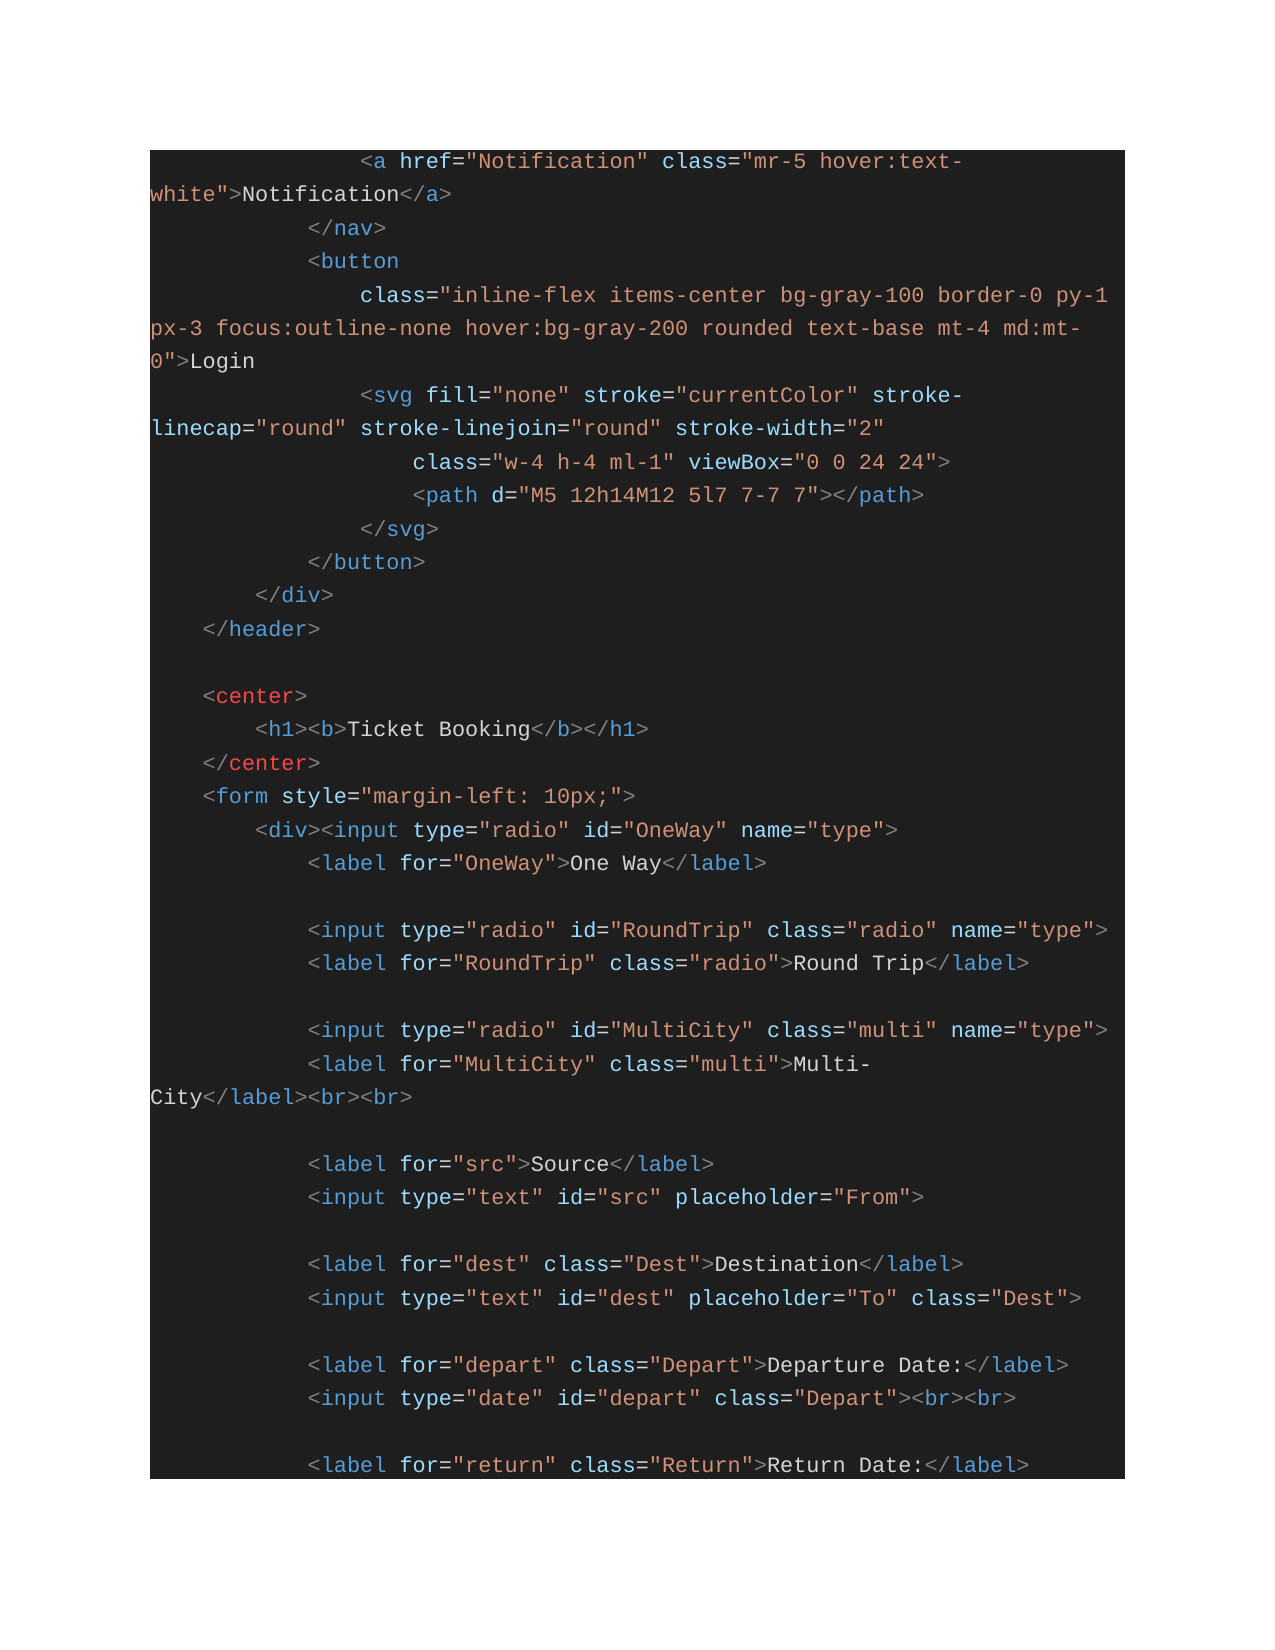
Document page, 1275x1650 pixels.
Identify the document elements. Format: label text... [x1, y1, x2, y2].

text <button [150, 250, 1125, 275]
text <label for="OneWay">One Way</label> [150, 852, 1125, 877]
text </nav> [150, 217, 1125, 242]
text <input type="text" id="src" placeholder="From"> [150, 1187, 1125, 1211]
text <input type="radio" id="MultiCity" class="multi" name="type"> [150, 1019, 1125, 1044]
text <label for="RoundTrip" class="radio">Round Trip</label> [150, 952, 1125, 977]
text <svg fill="none" stroke="currentColor" stroke-linecap="round" stroke-linejoin="round" stroke-width="2" [150, 384, 1125, 442]
text class="w-4 h-4 ml-1" viewBox="0 0 24 24"> [150, 451, 1125, 476]
text <label for="MultiCity" class="multi">Multi-City</label><br><br> [150, 1053, 1125, 1111]
text </center> [150, 752, 1125, 777]
text <label for="return" class="Return">Return Date:</label> [150, 1454, 1125, 1479]
text <path d="M5 12h14M12 5l7 7-7 7"></path> [150, 484, 1125, 509]
text </header> [150, 618, 1125, 643]
text <input type="text" id="dest" placeholder="To" class="Dest"> [150, 1287, 1125, 1312]
text <a href="Notification" class="mr-5 hover:text-white">Notification</a> [150, 150, 1125, 208]
text <form style="margin-left: 10px;"> [150, 785, 1125, 810]
text <input type="radio" id="RoundTrip" class="radio" name="type"> [150, 919, 1125, 944]
text class="inline-flex items-center bg-gray-100 border-0 py-1 px-3 focus:outline-none hover:bg-gray-200 rounded text-base mt-4 md:mt-0">Login [150, 284, 1125, 375]
text <label for="src">Source</label> [150, 1153, 1125, 1178]
text </svg> [150, 518, 1125, 543]
text <label for="dest" class="Dest">Destination</label> [150, 1253, 1125, 1278]
text <h1><b>Ticket Booking</b></h1> [150, 718, 1125, 743]
text <center> [150, 685, 1125, 710]
text <input type="date" id="depart" class="Depart"><br><br> [150, 1387, 1125, 1412]
text </div> [150, 585, 1125, 609]
text <div><input type="radio" id="OneWay" name="type"> [150, 819, 1125, 843]
text <label for="depart" class="Depart">Departure Date:</label> [150, 1354, 1125, 1378]
text </button> [150, 551, 1125, 576]
